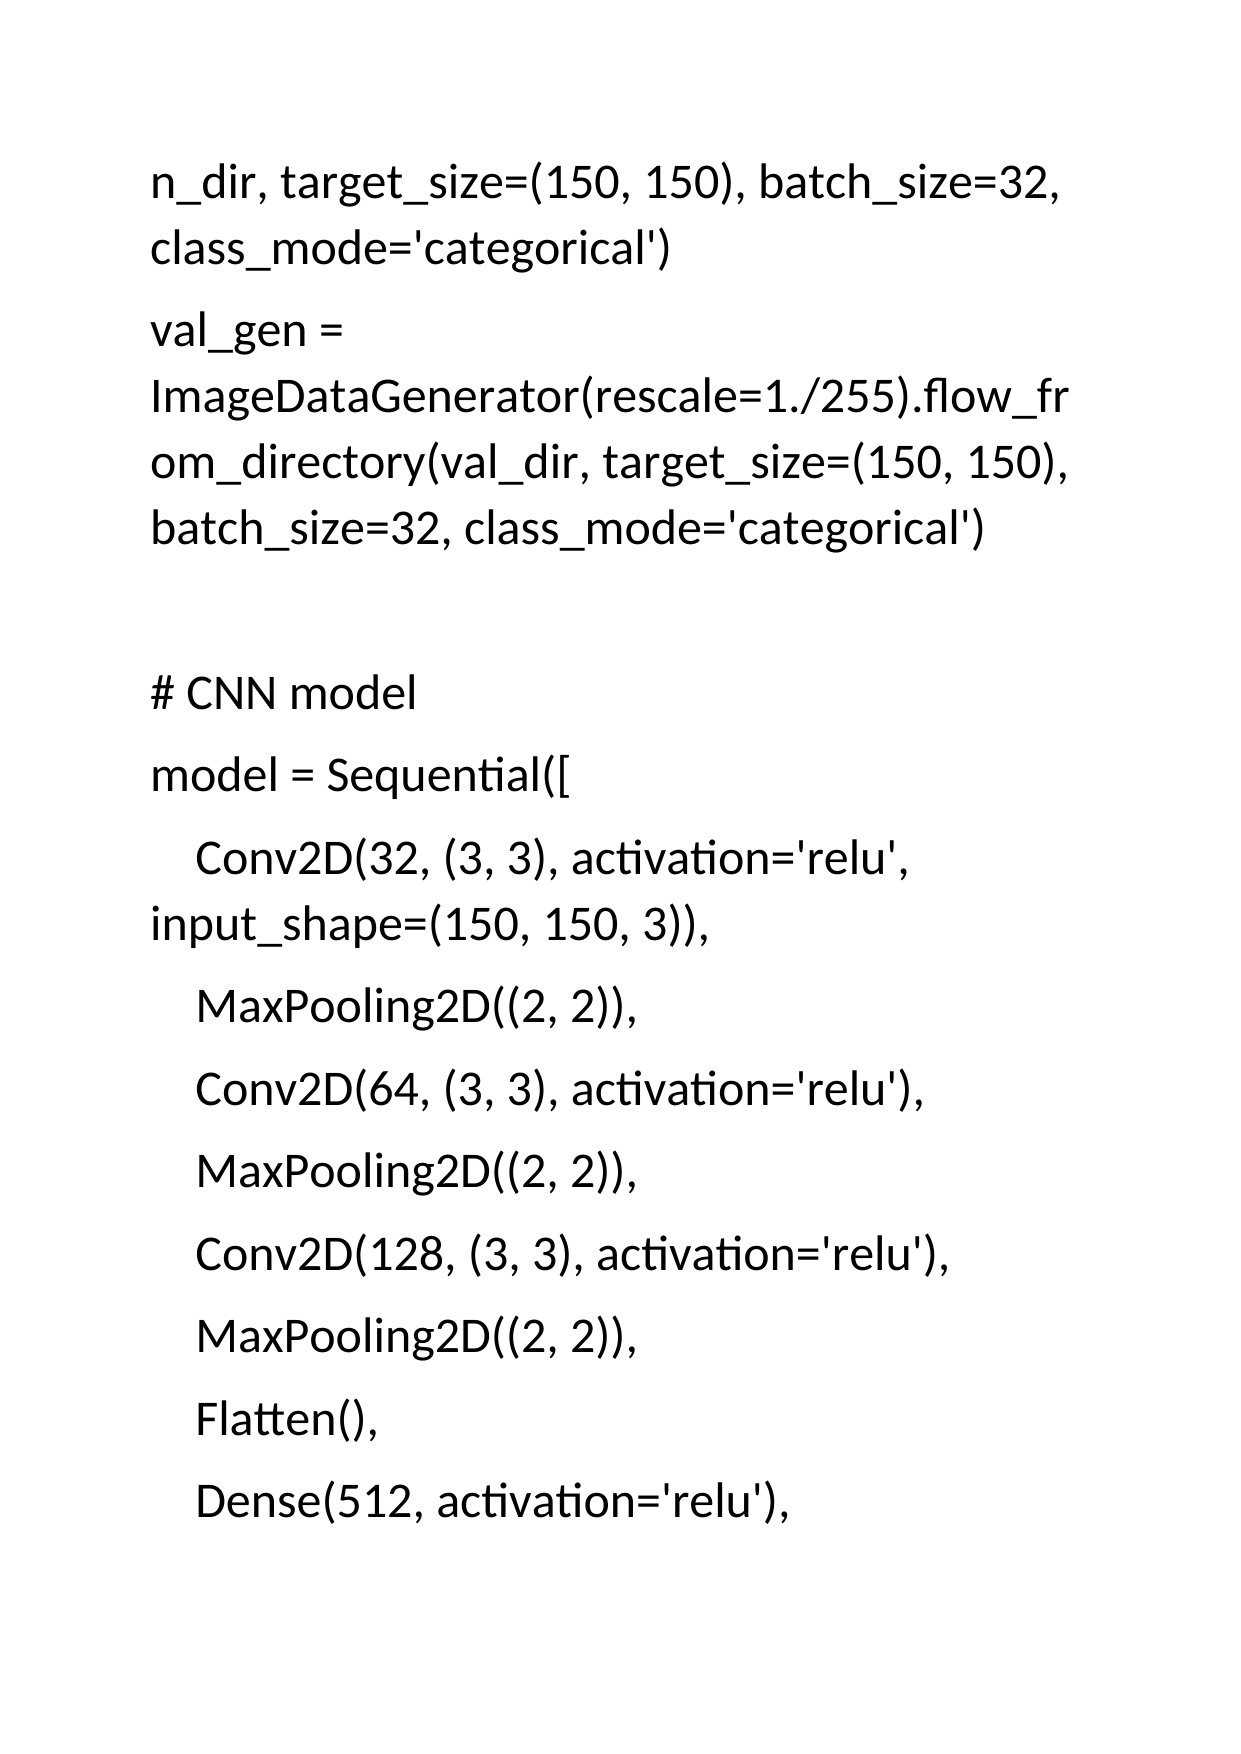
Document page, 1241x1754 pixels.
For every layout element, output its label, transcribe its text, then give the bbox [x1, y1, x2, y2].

text Dense(512, activation='relu'), [150, 1469, 1090, 1530]
text # CNN model [150, 661, 1090, 722]
text MaxPooling2D((2, 2)), [150, 1304, 1090, 1365]
text MaxPooling2D((2, 2)), [150, 974, 1090, 1035]
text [150, 150, 1090, 277]
text Conv2D(128, (3, 3), activation='relu'), [150, 1222, 1090, 1283]
text val_gen = ImageDataGenerator(rescale=1./255).flow_from_directory(val_dir, target_size=(150, 150), batch_size=32, class_mode='categorical') [150, 298, 1090, 557]
text MaxPooling2D((2, 2)), [150, 1139, 1090, 1200]
text model = Sequential([ [150, 743, 1090, 804]
text Flatten(), [150, 1387, 1090, 1448]
text Conv2D(32, (3, 3), activation='relu', input_shape=(150, 150, 3)), [150, 826, 1090, 953]
text Conv2D(64, (3, 3), activation='relu'), [150, 1057, 1090, 1118]
